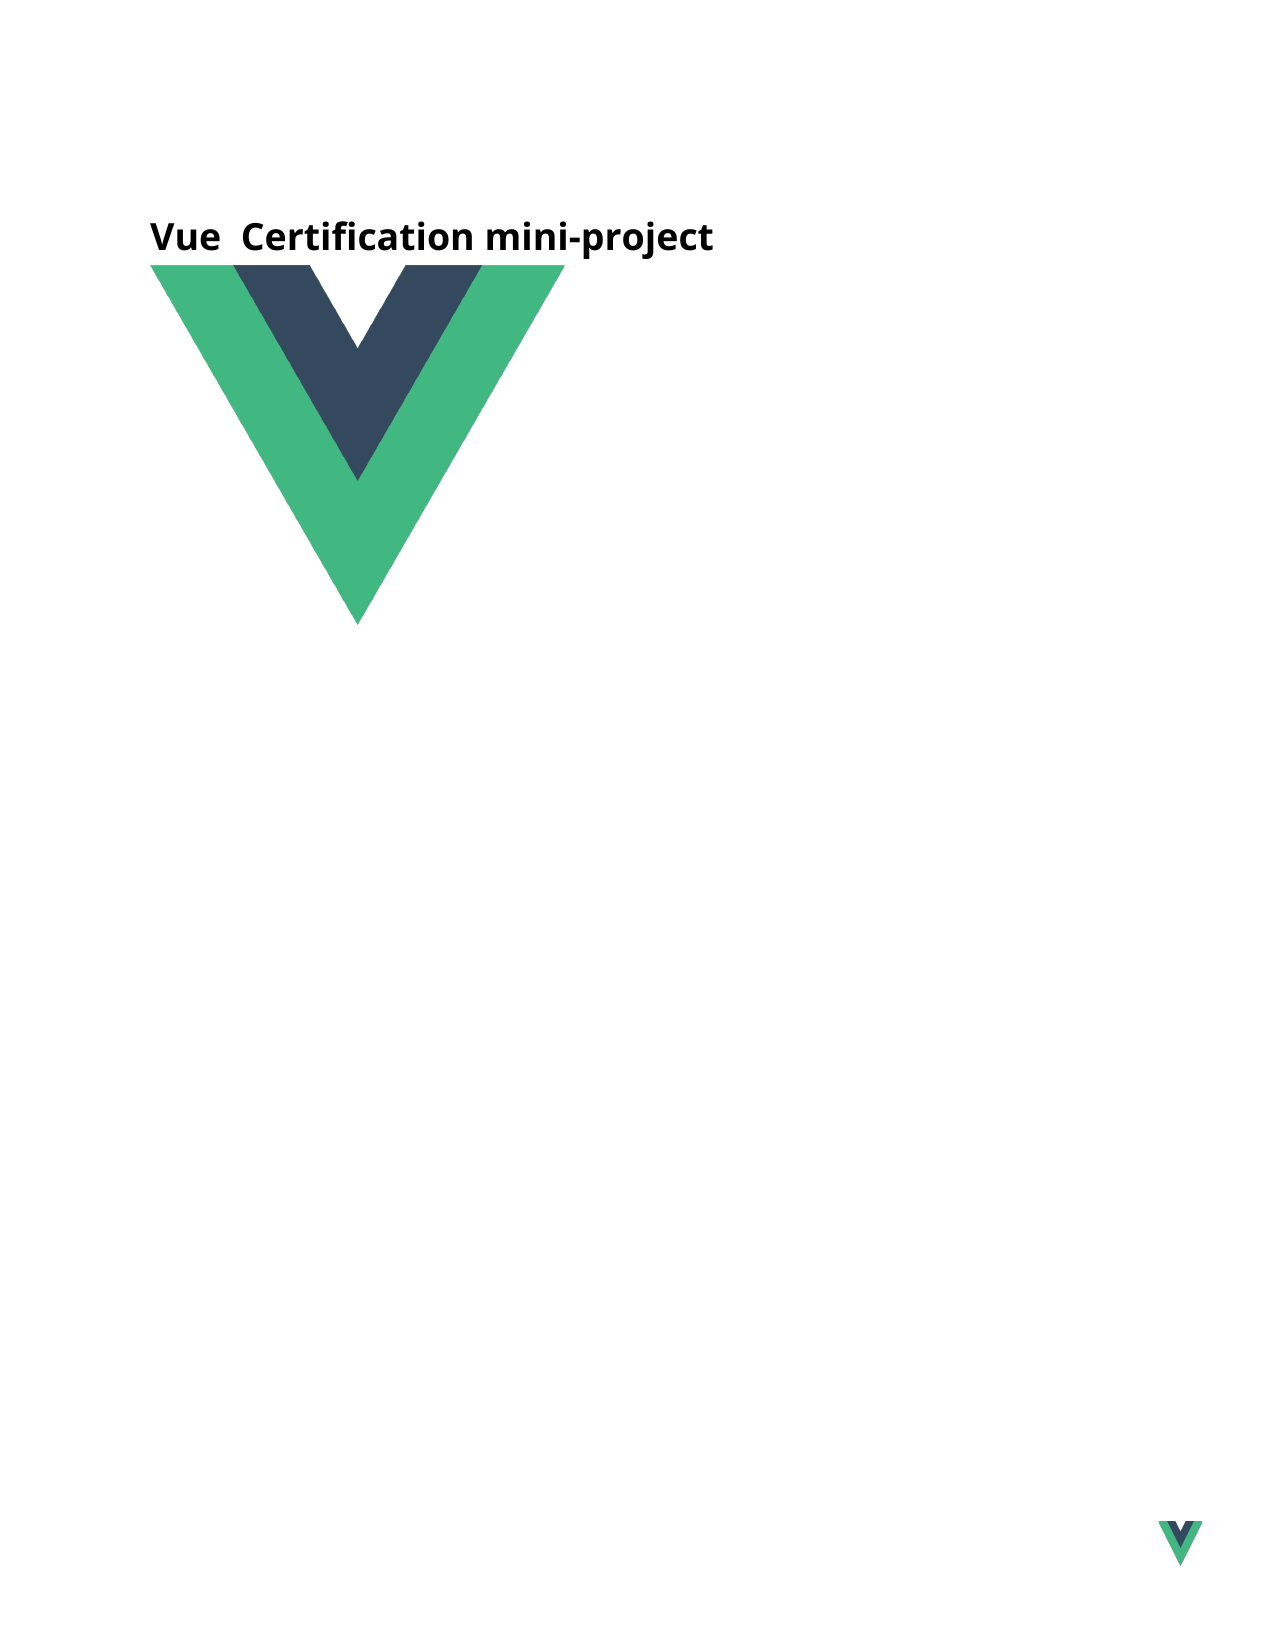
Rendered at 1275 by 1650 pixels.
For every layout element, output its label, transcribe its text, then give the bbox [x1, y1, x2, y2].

picture [150, 265, 565, 625]
picture [1158, 1521, 1203, 1566]
